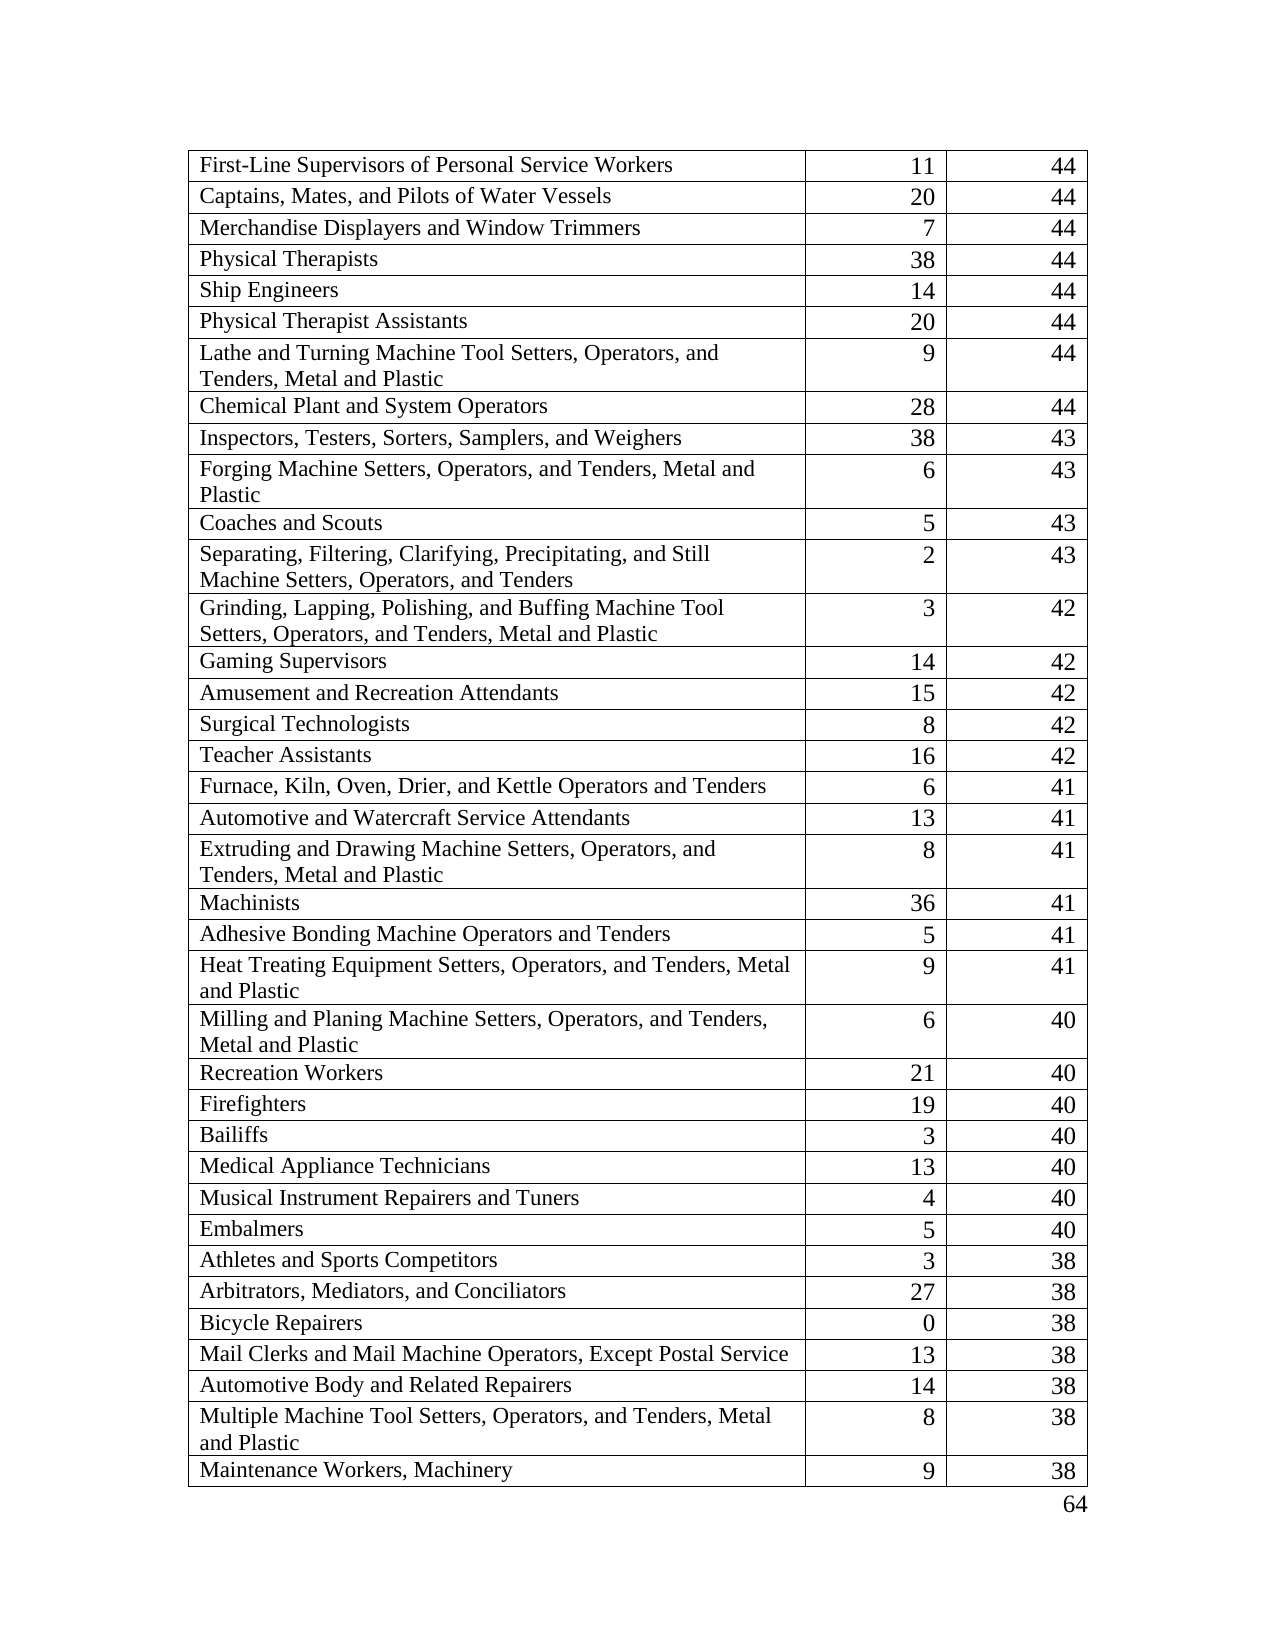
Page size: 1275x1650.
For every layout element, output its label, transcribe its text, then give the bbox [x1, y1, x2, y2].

table_cell 13 [806, 1340, 946, 1370]
table_cell 2 [806, 540, 946, 592]
table_cell Machinists [189, 889, 805, 919]
table_cell Bicycle Repairers [189, 1309, 805, 1339]
table_cell Separating, Filtering, Clarifying, Precipitating, and Still Machine Setters, Operators, and Tenders [189, 540, 805, 592]
table_cell Amusement and Recreation Attendants [189, 679, 805, 709]
table_cell 3 [806, 1246, 946, 1276]
table_cell 38 [806, 245, 946, 275]
table_cell Ship Engineers [189, 276, 805, 306]
table_cell 19 [806, 1090, 946, 1120]
table_cell 44 [947, 392, 1087, 422]
table_cell 38 [947, 1402, 1087, 1455]
table_cell Milling and Planing Machine Setters, Operators, and Tenders, Metal and Plastic [189, 1005, 805, 1057]
table_cell 28 [806, 392, 946, 422]
table_cell Forging Machine Setters, Operators, and Tenders, Metal and Plastic [189, 455, 805, 507]
table_cell Physical Therapist Assistants [189, 307, 805, 337]
table_cell Physical Therapists [189, 245, 805, 275]
table_cell 0 [806, 1309, 946, 1339]
table_cell 42 [947, 594, 1087, 646]
table_cell Musical Instrument Repairers and Tuners [189, 1184, 805, 1214]
table_cell 9 [806, 951, 946, 1004]
table_cell 44 [947, 151, 1087, 181]
table_cell 44 [947, 245, 1087, 275]
table_cell 43 [947, 455, 1087, 507]
table_cell 14 [806, 276, 946, 306]
table_cell 40 [947, 1215, 1087, 1245]
table_cell 44 [947, 307, 1087, 337]
table_cell Merchandise Displayers and Window Trimmers [189, 214, 805, 244]
table_cell Arbitrators, Mediators, and Conciliators [189, 1277, 805, 1307]
table_cell 42 [947, 647, 1087, 677]
table_cell 8 [806, 835, 946, 887]
table_cell 40 [947, 1059, 1087, 1089]
table_cell 44 [947, 214, 1087, 244]
table_cell 13 [806, 1152, 946, 1182]
table_cell 14 [806, 1371, 946, 1401]
table_cell 27 [806, 1277, 946, 1307]
table_cell Teacher Assistants [189, 741, 805, 771]
table_cell Embalmers [189, 1215, 805, 1245]
table_cell 38 [947, 1340, 1087, 1370]
table_cell 20 [806, 182, 946, 212]
table_cell Mail Clerks and Mail Machine Operators, Except Postal Service [189, 1340, 805, 1370]
table_cell 7 [806, 214, 946, 244]
table_cell Automotive and Watercraft Service Attendants [189, 804, 805, 834]
table_cell 38 [806, 424, 946, 454]
table_cell Heat Treating Equipment Setters, Operators, and Tenders, Metal and Plastic [189, 951, 805, 1004]
table_cell 6 [806, 455, 946, 507]
table_cell Automotive Body and Related Repairers [189, 1371, 805, 1401]
table_cell 44 [947, 276, 1087, 306]
table_cell Medical Appliance Technicians [189, 1152, 805, 1182]
table_cell 15 [806, 679, 946, 709]
table_cell 36 [806, 889, 946, 919]
table_cell Lathe and Turning Machine Tool Setters, Operators, and Tenders, Metal and Plastic [189, 339, 805, 391]
table_cell 21 [806, 1059, 946, 1089]
table_cell 40 [947, 1005, 1087, 1057]
table_cell 38 [947, 1277, 1087, 1307]
table_cell 40 [947, 1152, 1087, 1182]
table_cell 42 [947, 679, 1087, 709]
table_cell Coaches and Scouts [189, 509, 805, 539]
table_cell 8 [806, 710, 946, 740]
table_cell Inspectors, Testers, Sorters, Samplers, and Weighers [189, 424, 805, 454]
table_cell 9 [806, 339, 946, 391]
table_cell 16 [806, 741, 946, 771]
table_cell 44 [947, 182, 1087, 212]
table_cell 41 [947, 772, 1087, 802]
table_cell Captains, Mates, and Pilots of Water Vessels [189, 182, 805, 212]
table_cell 8 [806, 1402, 946, 1455]
table_cell 5 [806, 1215, 946, 1245]
table_cell 6 [806, 1005, 946, 1057]
table_cell 3 [806, 1121, 946, 1151]
table_cell 43 [947, 424, 1087, 454]
table_cell 38 [947, 1246, 1087, 1276]
table_cell 4 [806, 1184, 946, 1214]
table_cell First-Line Supervisors of Personal Service Workers [189, 151, 805, 181]
table_cell 41 [947, 835, 1087, 887]
table_cell Recreation Workers [189, 1059, 805, 1089]
table_cell 5 [806, 920, 946, 950]
table_cell 13 [806, 804, 946, 834]
table_cell Athletes and Sports Competitors [189, 1246, 805, 1276]
table_cell Bailiffs [189, 1121, 805, 1151]
table_cell Extruding and Drawing Machine Setters, Operators, and Tenders, Metal and Plastic [189, 835, 805, 887]
table_cell 43 [947, 540, 1087, 592]
table_cell Maintenance Workers, Machinery [189, 1456, 805, 1486]
table_cell 5 [806, 509, 946, 539]
table_cell Furnace, Kiln, Oven, Drier, and Kettle Operators and Tenders [189, 772, 805, 802]
table_cell 20 [806, 307, 946, 337]
table_cell 40 [947, 1090, 1087, 1120]
table_cell 41 [947, 951, 1087, 1004]
table_cell 11 [806, 151, 946, 181]
table_cell 38 [947, 1371, 1087, 1401]
table_cell 38 [947, 1456, 1087, 1486]
table_cell 41 [947, 889, 1087, 919]
table_cell 40 [947, 1121, 1087, 1151]
table_cell Gaming Supervisors [189, 647, 805, 677]
table_cell Firefighters [189, 1090, 805, 1120]
table_cell 41 [947, 920, 1087, 950]
table_cell 44 [947, 339, 1087, 391]
table_cell 14 [806, 647, 946, 677]
table_cell 38 [947, 1309, 1087, 1339]
table_cell Adhesive Bonding Machine Operators and Tenders [189, 920, 805, 950]
table_cell 9 [806, 1456, 946, 1486]
table_cell Grinding, Lapping, Polishing, and Buffing Machine Tool Setters, Operators, and Tenders, Metal and Plastic [189, 594, 805, 646]
table_cell 42 [947, 710, 1087, 740]
table_cell Chemical Plant and System Operators [189, 392, 805, 422]
table_cell Multiple Machine Tool Setters, Operators, and Tenders, Metal and Plastic [189, 1402, 805, 1455]
table_cell 42 [947, 741, 1087, 771]
table_cell 40 [947, 1184, 1087, 1214]
table_cell 3 [806, 594, 946, 646]
table_cell 6 [806, 772, 946, 802]
table_cell 43 [947, 509, 1087, 539]
table_cell Surgical Technologists [189, 710, 805, 740]
table_cell 41 [947, 804, 1087, 834]
